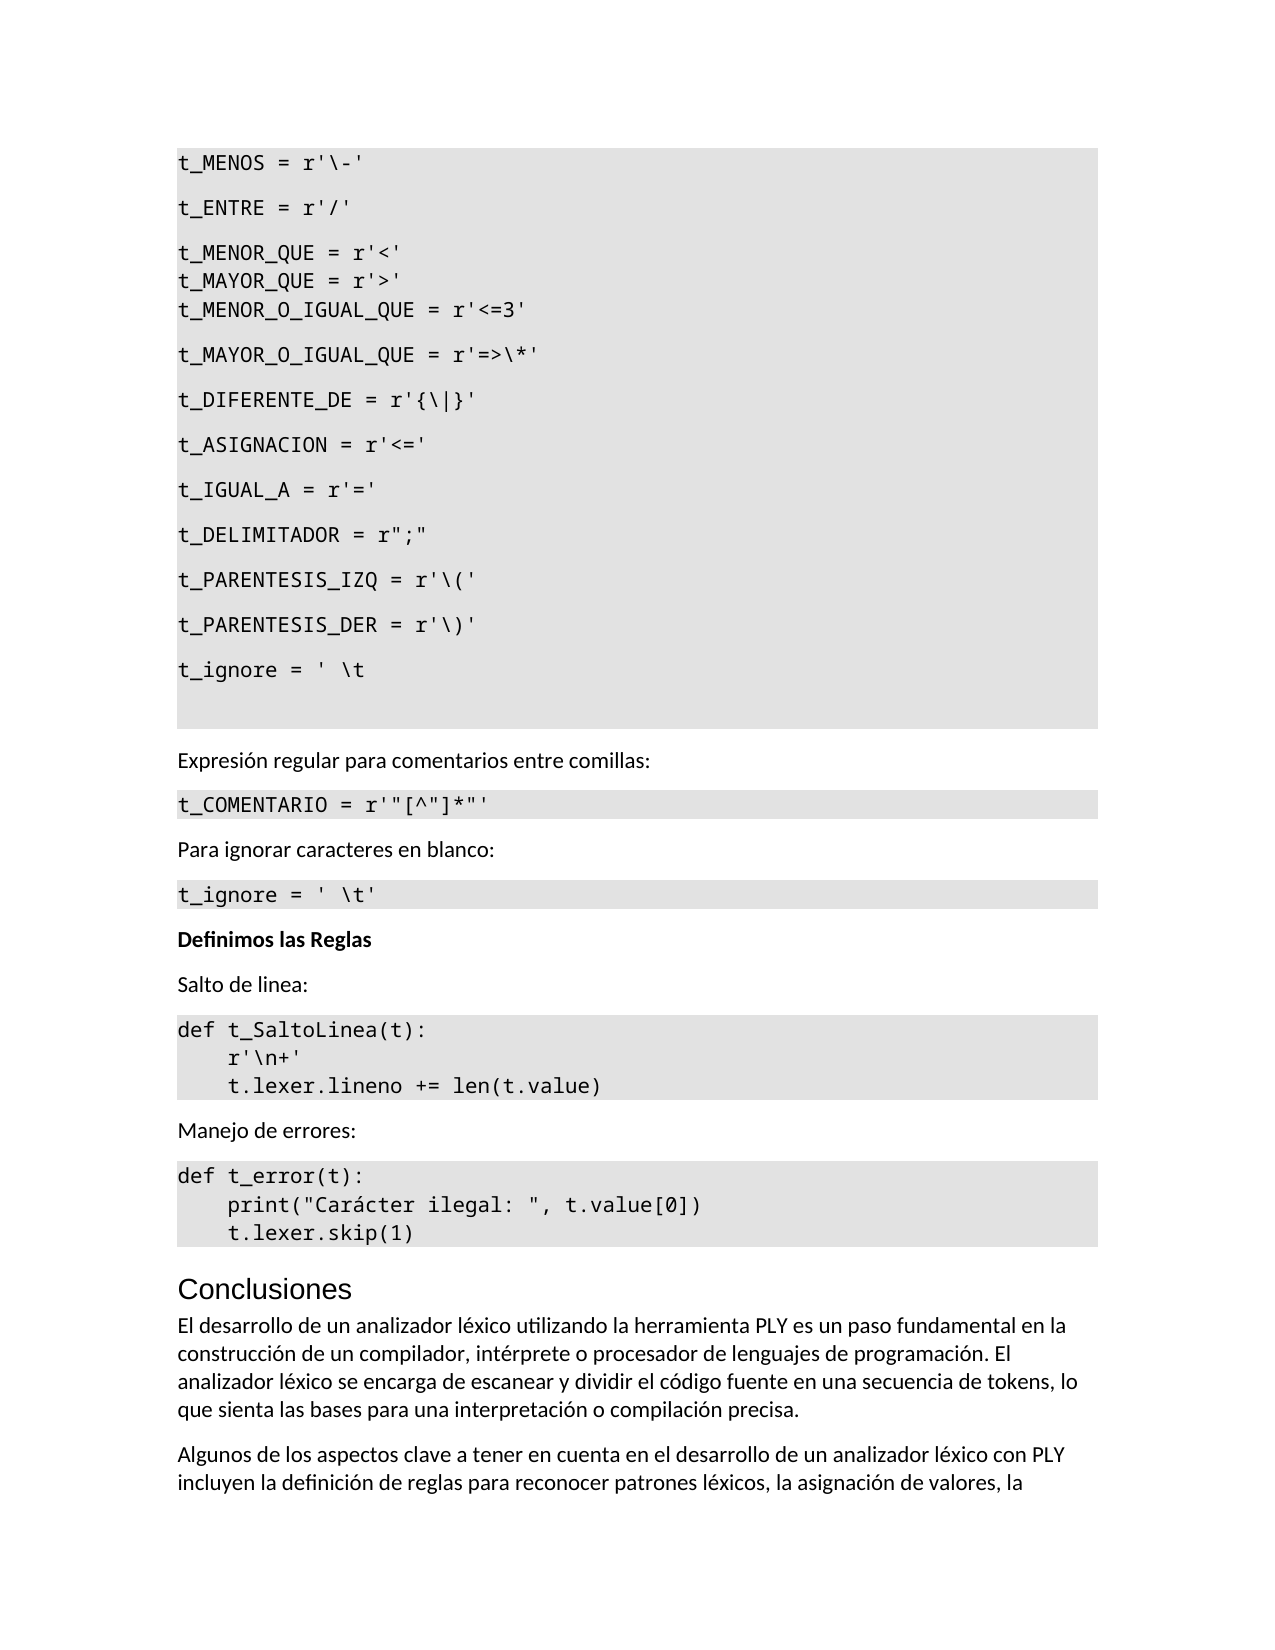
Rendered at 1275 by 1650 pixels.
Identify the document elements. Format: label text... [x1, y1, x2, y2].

text t_ENTRE = r'/' [177, 193, 1098, 221]
text t_MAYOR_O_IGUAL_QUE = r'=>\*' [177, 340, 1098, 368]
text t_DELIMITADOR = r";" [177, 520, 1098, 549]
text t_IGUAL_A = r'=' [177, 475, 1098, 503]
text Definimos las Reglas [177, 925, 1098, 953]
text t_ignore = ' \t' [177, 880, 1098, 909]
text Manejo de errores: [177, 1117, 1098, 1145]
text Expresión regular para comentarios entre comillas: [177, 746, 1098, 774]
text t_PARENTESIS_IZQ = r'\(' [177, 565, 1098, 594]
text t_PARENTESIS_DER = r'\)' [177, 610, 1098, 639]
text t_MENOR_QUE = r'<' t_MAYOR_QUE = r'>' t_MENOR_O_IGUAL_QUE = r'<=3' [177, 238, 1098, 323]
text Salto de linea: [177, 970, 1098, 998]
text Para ignorar caracteres en blanco: [177, 836, 1098, 863]
text t_DIFERENTE_DE = r'{\|}' [177, 385, 1098, 413]
text def t_SaltoLinea(t): r'\n+' t.lexer.lineno += len(t.value) [177, 1015, 1098, 1100]
text t_MENOS = r'\-' [177, 148, 1098, 176]
text El desarrollo de un analizador léxico utilizando la herramienta PLY es un paso fundamental en la construcción de un compilador, intérprete o procesador de lenguajes de programación. El analizador léxico se encarga de escanear y dividir el código fuente en una secuencia de tokens, lo que sienta las bases para una interpretación o compilación precisa. [177, 1311, 1098, 1423]
text t_COMENTARIO = r'"[^"]*"' [177, 790, 1098, 819]
text t_ASIGNACION = r'<=' [177, 430, 1098, 458]
text def t_error(t): print("Carácter ilegal: ", t.value[0]) t.lexer.skip(1) [177, 1161, 1098, 1247]
text t_ignore = ' \t [177, 656, 1098, 684]
subtitle Conclusiones [177, 1272, 1098, 1305]
